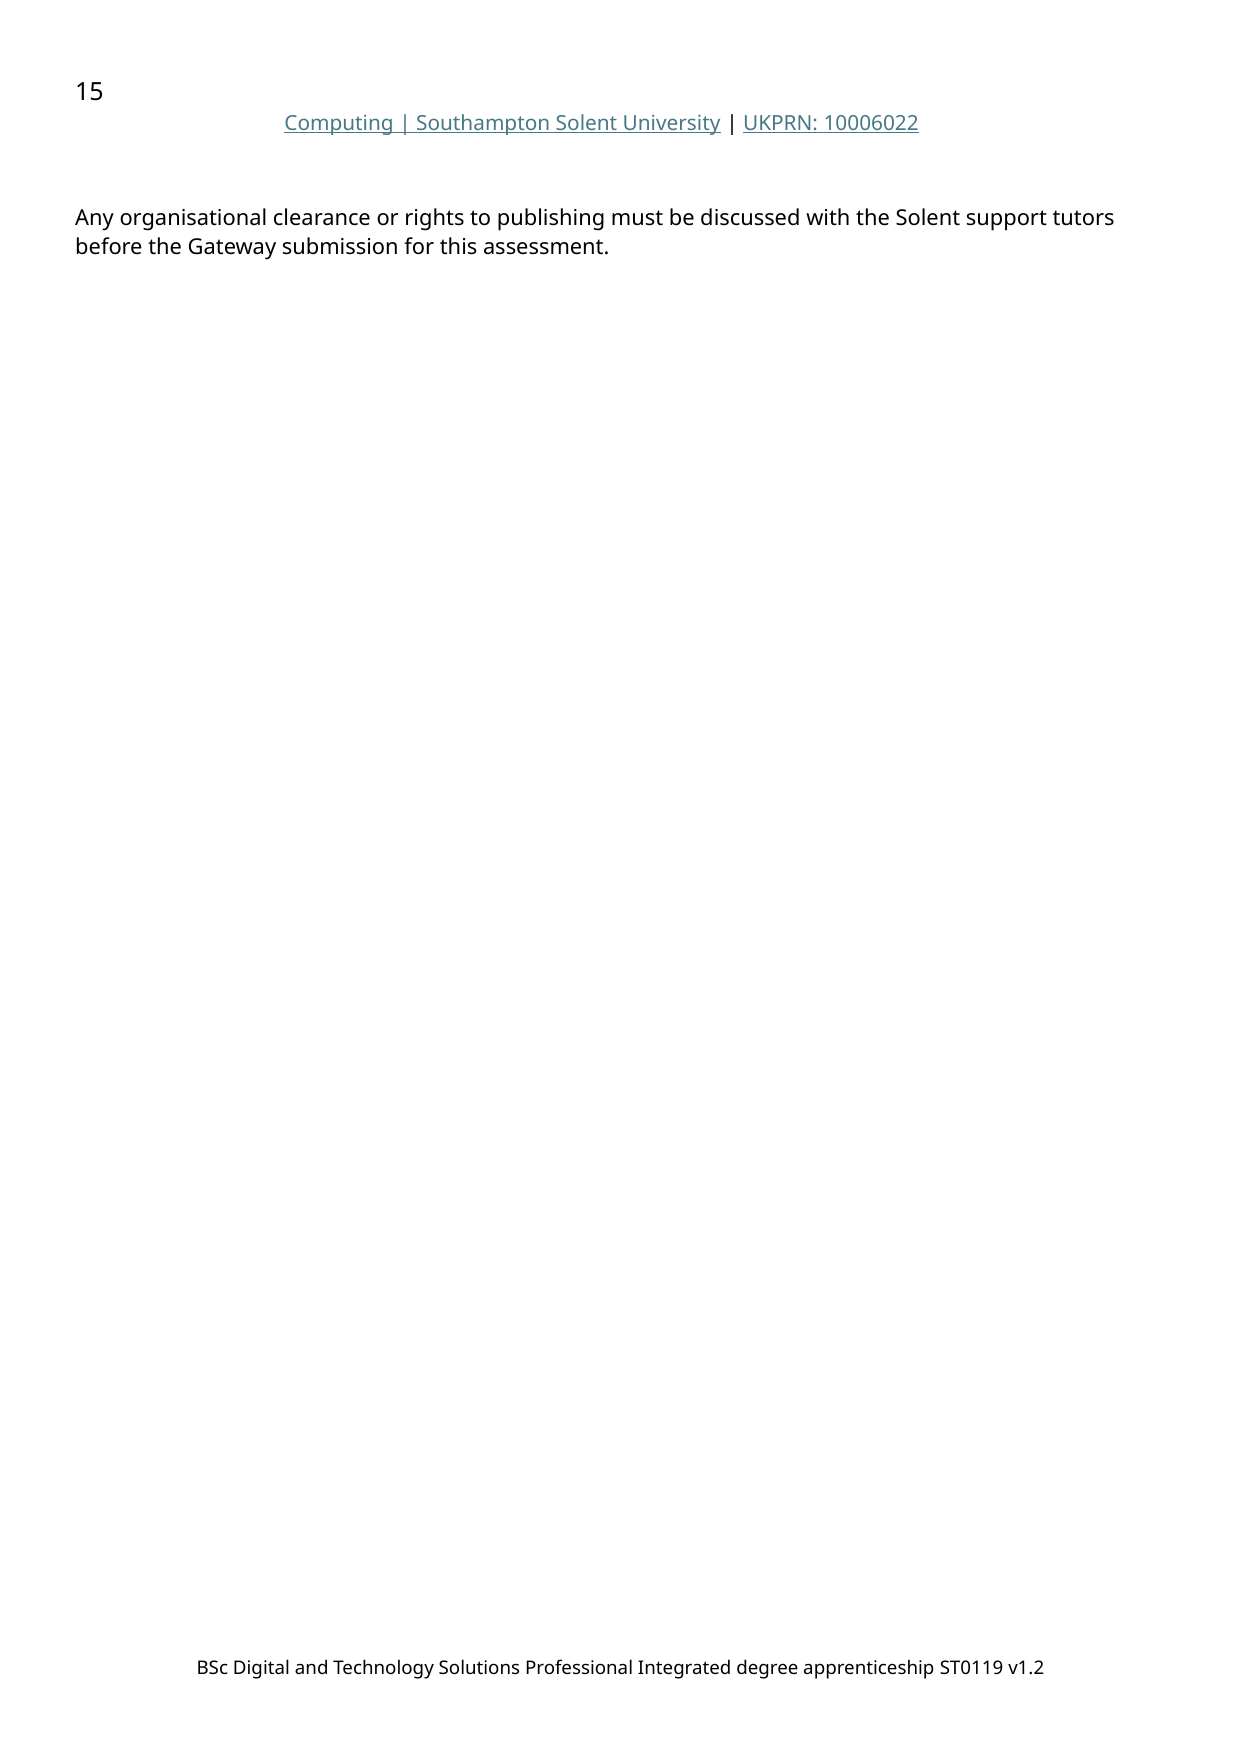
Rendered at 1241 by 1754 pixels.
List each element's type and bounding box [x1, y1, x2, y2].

text [75, 202, 1165, 261]
